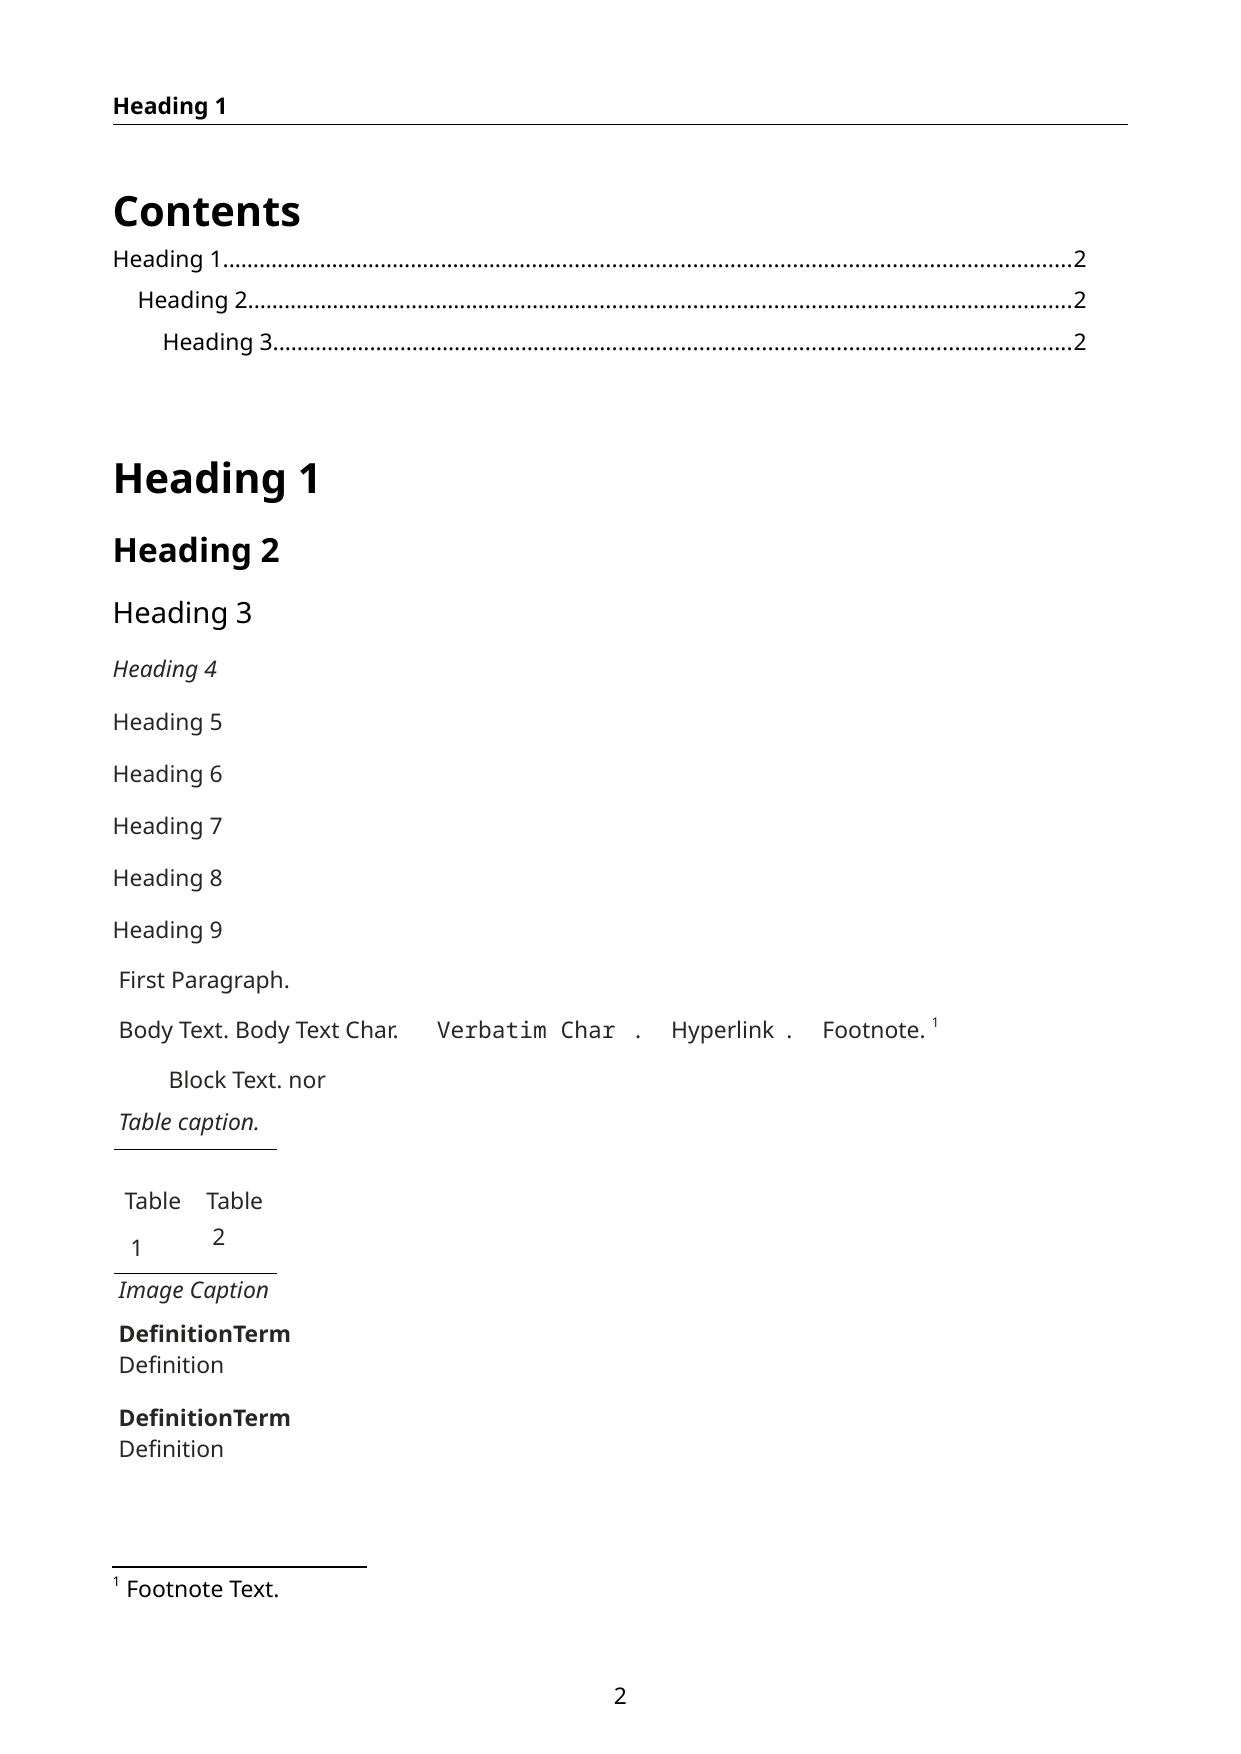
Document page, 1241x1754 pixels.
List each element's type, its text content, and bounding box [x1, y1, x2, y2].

subtitle Heading 6 [112, 757, 1128, 789]
text DefinitionTerm [112, 1318, 1128, 1349]
text Image Caption [112, 1274, 1128, 1306]
subtitle Heading 2 [112, 527, 1128, 572]
text DefinitionTerm [112, 1401, 1128, 1433]
subtitle Heading 3 [112, 593, 1128, 632]
text Body Text. Body Text Char. Verbatim Char . Hyperlink . Footnote. [112, 1014, 1128, 1045]
subtitle Heading 1 [112, 449, 1128, 506]
subtitle Heading 9 [112, 914, 1128, 945]
table_cell 1 [114, 1221, 194, 1273]
table_header Table [196, 1150, 277, 1220]
subtitle Heading 7 [112, 809, 1128, 841]
subtitle Heading 8 [112, 862, 1128, 893]
text Definition [112, 1433, 1128, 1464]
table_header Table [114, 1150, 194, 1220]
subtitle Heading 4 [112, 653, 1128, 684]
subtitle Heading 5 [112, 705, 1128, 737]
text Block Text. nor [162, 1064, 1078, 1095]
text First Paragraph. [112, 964, 1128, 995]
table_cell 2 [196, 1221, 277, 1273]
text Table caption. [112, 1105, 1128, 1137]
text Definition [112, 1349, 1128, 1381]
